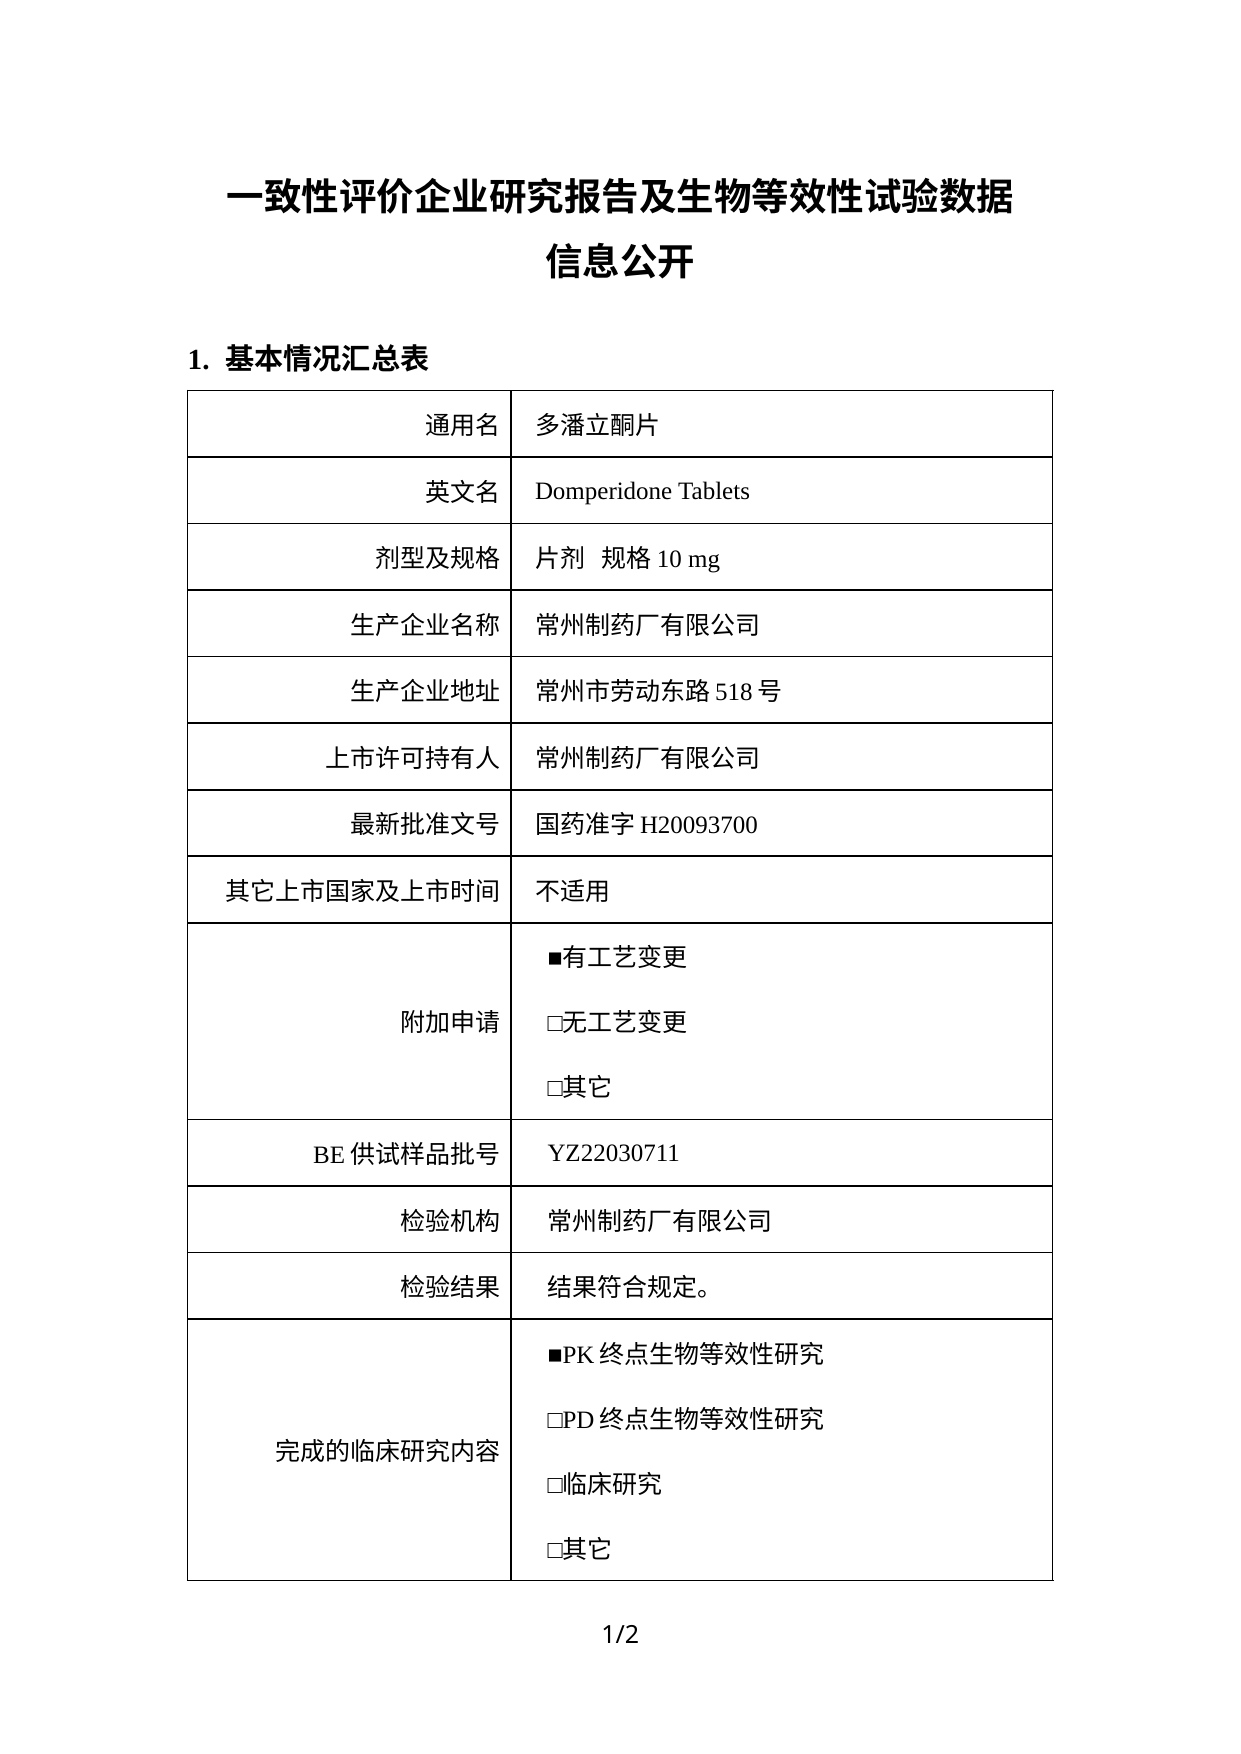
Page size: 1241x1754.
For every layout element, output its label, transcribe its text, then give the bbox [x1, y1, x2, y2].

table_cell 检验机构 [188, 1187, 510, 1252]
list 基本情况汇总表 [187, 324, 1053, 389]
table_cell 其它上市国家及上市时间 [188, 857, 510, 922]
table_cell 常州制药厂有限公司 [512, 591, 1052, 656]
table_header 多潘立酮片 [512, 391, 1052, 456]
table_cell BE供试样品批号 [188, 1120, 510, 1185]
table_cell 附加申请 [188, 924, 510, 1118]
table_cell 英文名 [188, 458, 510, 523]
table_cell ■有工艺变更 □无工艺变更 □其它 [512, 924, 1052, 1118]
table_cell 不适用 [512, 857, 1052, 922]
table_cell YZ22030711 [512, 1120, 1052, 1185]
table_cell 常州制药厂有限公司 [512, 1187, 1052, 1252]
table_cell 结果符合规定。 [512, 1253, 1052, 1318]
table_cell Domperidone Tablets [512, 458, 1052, 523]
table_cell 生产企业地址 [188, 657, 510, 722]
table_cell ■PK终点生物等效性研究 □PD终点生物等效性研究 □临床研究 □其它 [512, 1320, 1052, 1580]
table_cell 常州市劳动东路518号 [512, 657, 1052, 722]
table_cell 检验结果 [188, 1253, 510, 1318]
table_cell 剂型及规格 [188, 524, 510, 589]
table_cell 片剂 规格10 mg [512, 524, 1052, 589]
text 信息公开 [187, 227, 1053, 292]
table_header 通用名 [188, 391, 510, 456]
table_cell 生产企业名称 [188, 591, 510, 656]
table_cell 完成的临床研究内容 [188, 1320, 510, 1580]
table_cell 上市许可持有人 [188, 724, 510, 789]
table_cell 国药准字H20093700 [512, 791, 1052, 855]
table_cell 常州制药厂有限公司 [512, 724, 1052, 789]
table_cell 最新批准文号 [188, 791, 510, 855]
text 一致性评价企业研究报告及生物等效性试验数据 [187, 162, 1053, 227]
